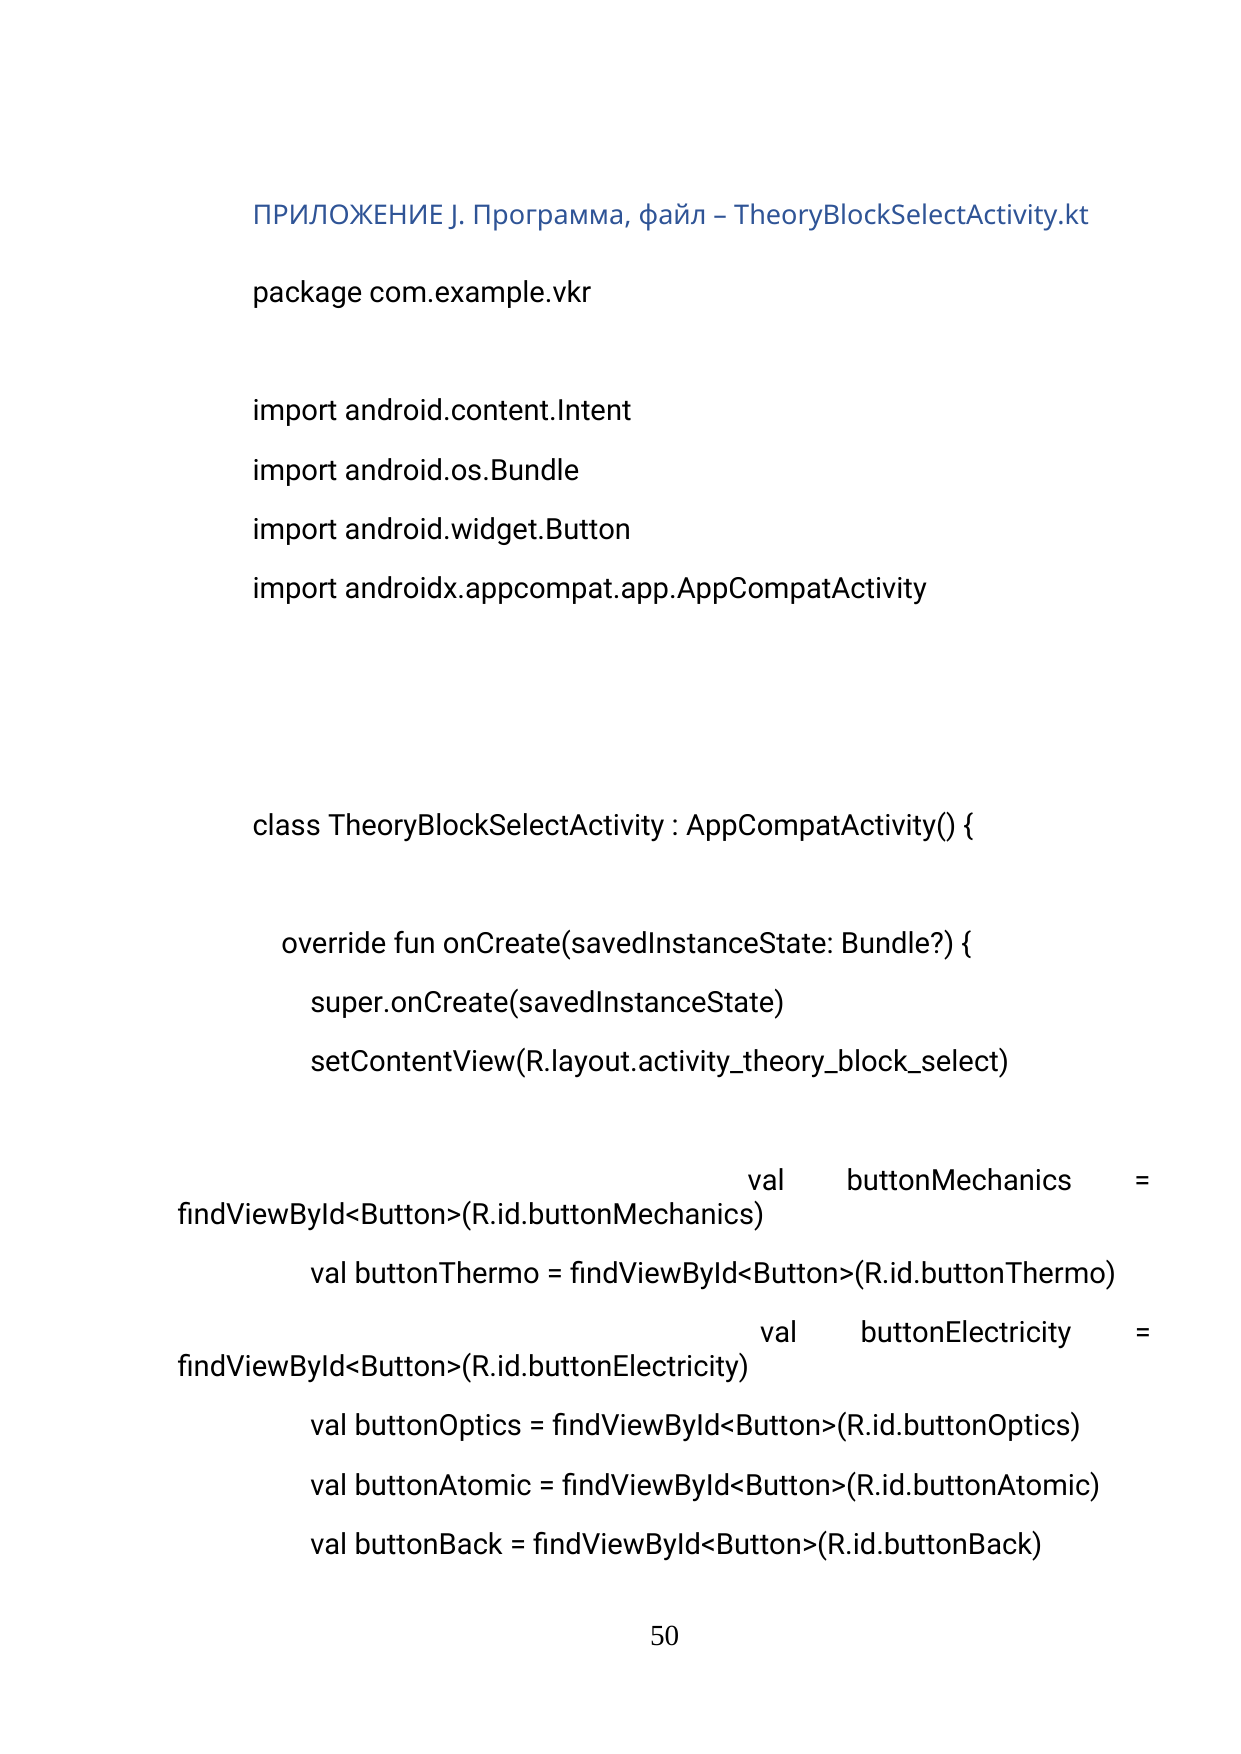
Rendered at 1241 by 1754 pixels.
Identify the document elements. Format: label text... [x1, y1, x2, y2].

text super.onCreate(savedInstanceState) [177, 985, 1151, 1019]
text package com.example.vkr [177, 275, 1151, 309]
text import androidx.appcompat.app.AppCompatActivity [177, 571, 1151, 605]
text val buttonAtomic = findViewById<Button>(R.id.buttonAtomic) [177, 1468, 1151, 1502]
text val buttonBack = findViewById<Button>(R.id.buttonBack) [177, 1527, 1151, 1561]
text val buttonOptics = findViewById<Button>(R.id.buttonOptics) [177, 1409, 1151, 1443]
text import android.os.Bundle [177, 453, 1151, 487]
text import android.content.Intent [177, 394, 1151, 428]
text class TheoryBlockSelectActivity : AppCompatActivity() { [177, 808, 1151, 842]
subtitle ПРИЛОЖЕНИЕ J. Программа, файл – TheoryBlockSelectActivity.kt [177, 195, 1151, 232]
text val buttonMechanics = findViewById<Button>(R.id.buttonMechanics) [177, 1163, 1151, 1231]
text setContentView(R.layout.activity_theory_block_select) [177, 1044, 1151, 1079]
text import android.widget.Button [177, 512, 1151, 546]
text override fun onCreate(savedInstanceState: Bundle?) { [177, 926, 1151, 960]
text val buttonElectricity = findViewById<Button>(R.id.buttonElectricity) [177, 1315, 1151, 1384]
text val buttonThermo = findViewById<Button>(R.id.buttonThermo) [177, 1256, 1151, 1290]
